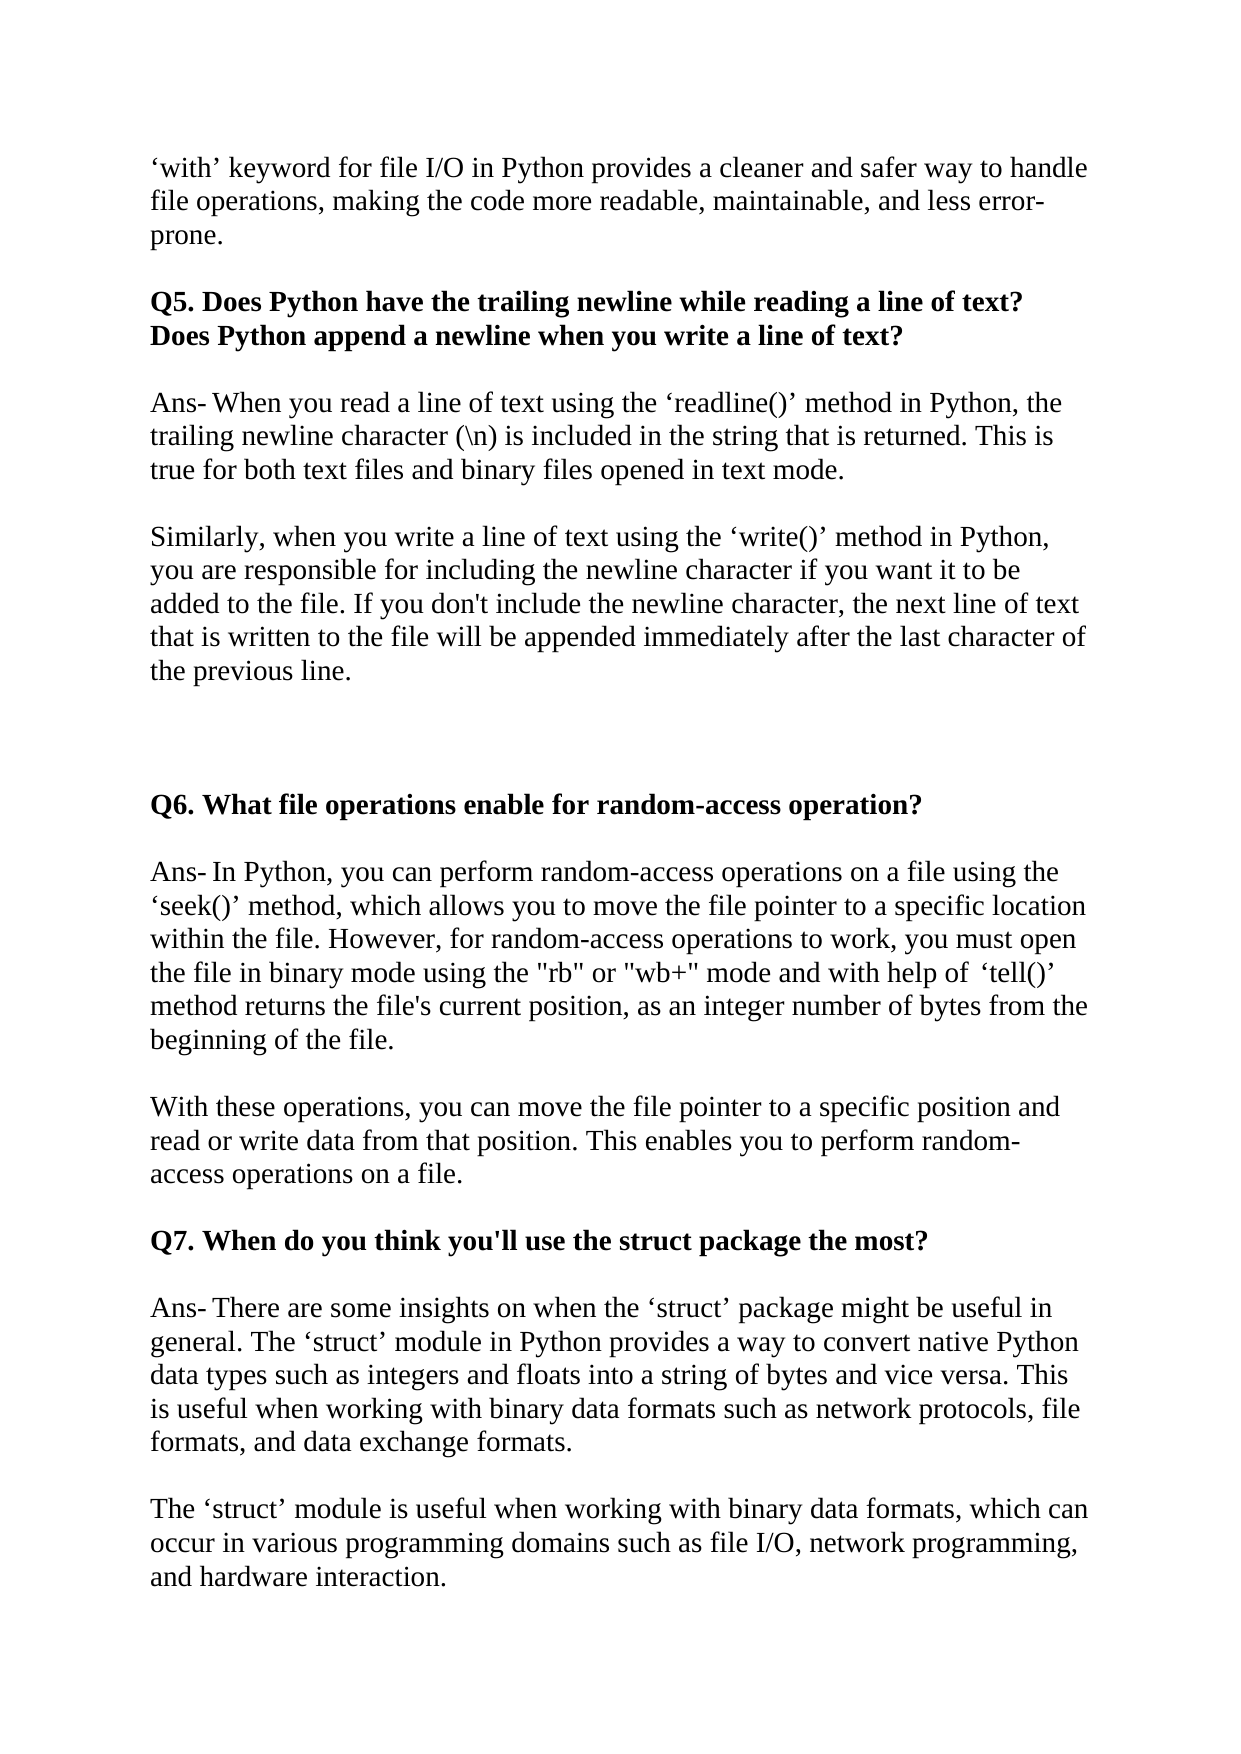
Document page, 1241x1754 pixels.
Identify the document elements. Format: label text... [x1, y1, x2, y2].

text With these operations, you can move the file pointer to a specific position and read or write data from that position. This enables you to perform random-access operations on a file. [150, 1089, 1090, 1190]
text The ‘struct’ module is useful when working with binary data formats, which can occur in various programming domains such as file I/O, network programming, and hardware interaction. [150, 1492, 1090, 1592]
text Ans- When you read a line of text using the ‘readline()’ method in Python, the trailing newline character (\n) is included in the string that is returned. This is true for both text files and binary files opened in text mode. [150, 385, 1090, 485]
text Q5. Does Python have the trailing newline while reading a line of text? Does Python append a newline when you write a line of text? [150, 284, 1090, 351]
text Ans- In Python, you can perform random-access operations on a file using the ‘seek()’ method, which allows you to move the file pointer to a specific location within the file. However, for random-access operations to work, you must open the file in binary mode using the "rb" or "wb+" mode and with help of ‘tell()’ method returns the file's current position, as an integer number of bytes from the beginning of the file. [150, 854, 1090, 1056]
text Q7. When do you think you'll use the struct package the most? [150, 1223, 1090, 1257]
text Similarly, when you write a line of text using the ‘write()’ method in Python, you are responsible for including the newline character if you want it to be added to the file. If you don't include the newline character, the next line of text that is written to the file will be appended immediately after the last character of the previous line. [150, 519, 1090, 687]
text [150, 150, 1090, 251]
text Q6. What file operations enable for random-access operation? [150, 787, 1090, 821]
text Ans- There are some insights on when the ‘struct’ package might be useful in general. The ‘struct’ module in Python provides a way to convert native Python data types such as integers and floats into a string of bytes and vice versa. This is useful when working with binary data formats such as network protocols, file formats, and data exchange formats. [150, 1290, 1090, 1458]
